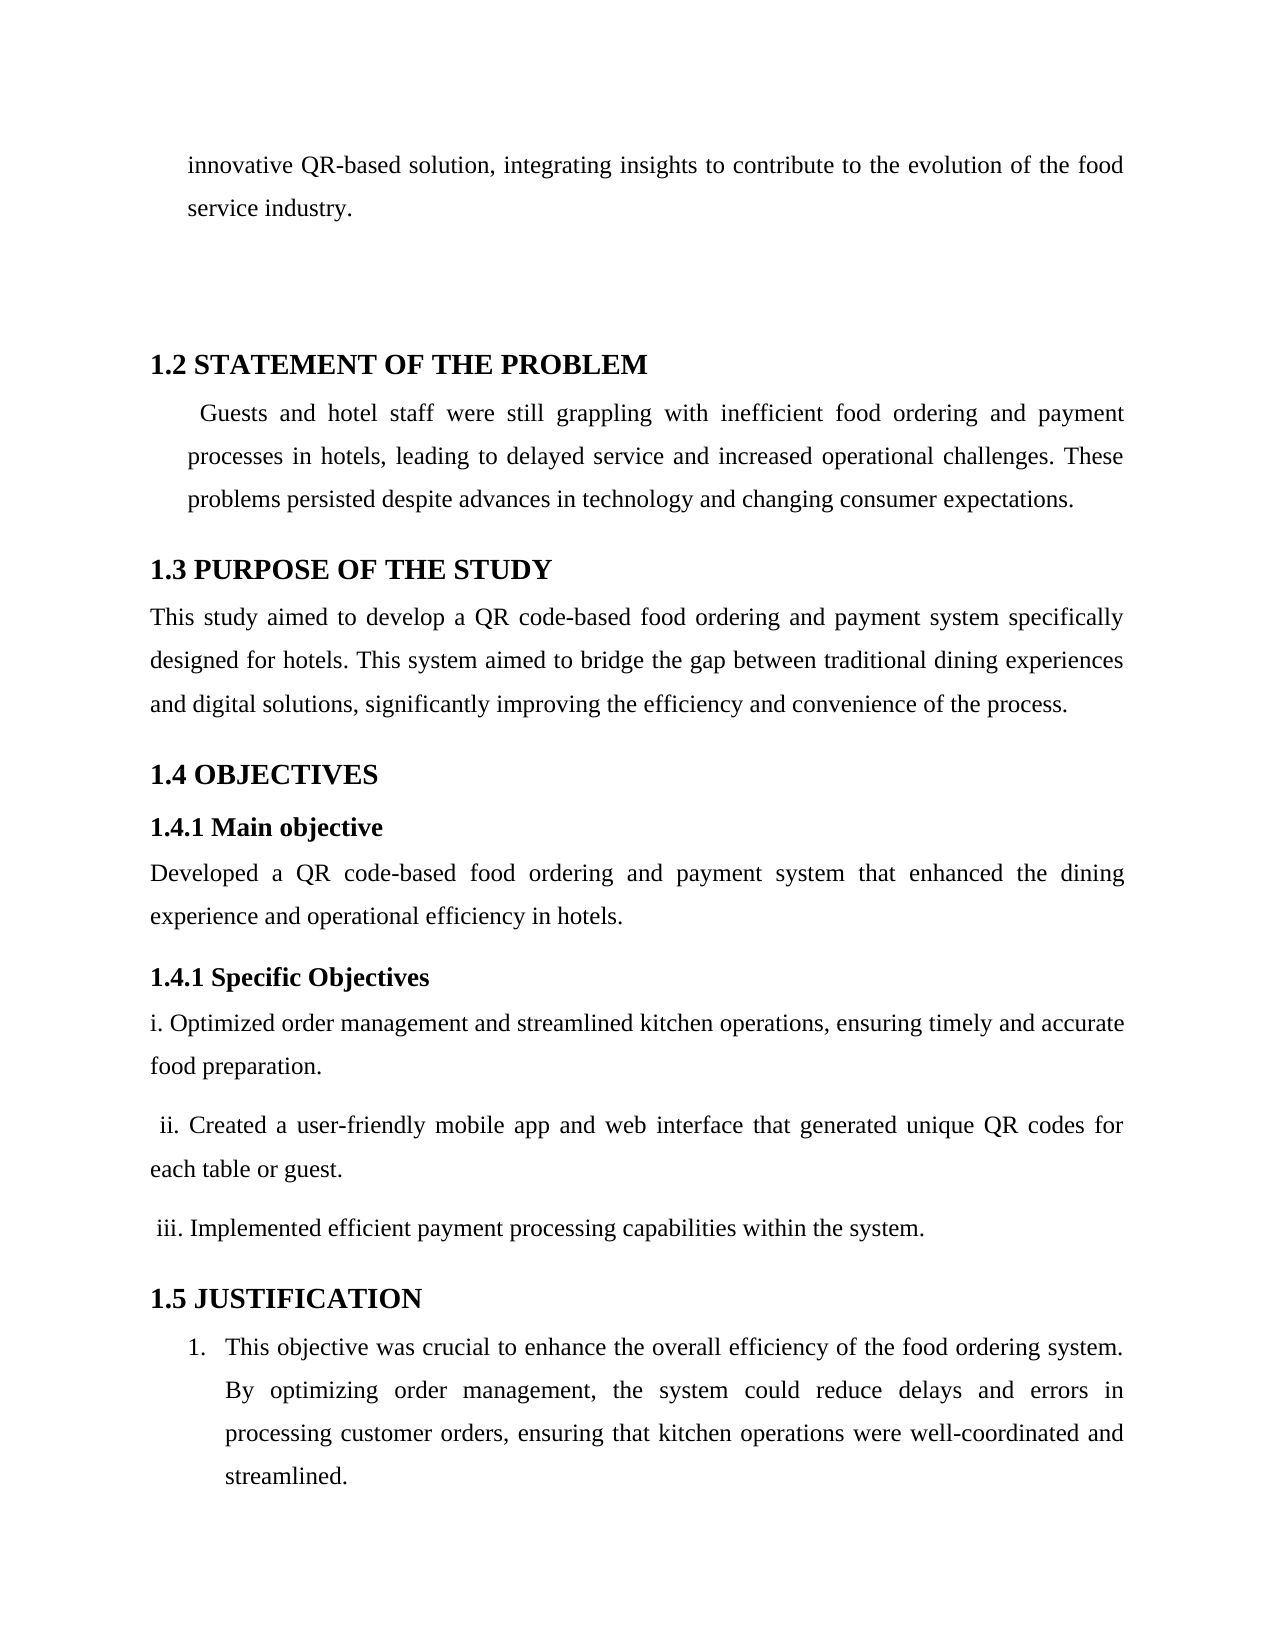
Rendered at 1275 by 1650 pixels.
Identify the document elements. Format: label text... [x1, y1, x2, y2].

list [187, 150, 1125, 222]
list This objective was crucial to enhance the overall efficiency of the food ordering system. By optimizing order management, the system could reduce delays and errors in processing customer orders, ensuring that kitchen operations were well-coordinated and streamlined. [187, 1332, 1125, 1490]
text This study aimed to develop a QR code-based food ordering and payment system specifically designed for hotels. This system aimed to bridge the gap between traditional dining experiences and digital solutions, significantly improving the efficiency and convenience of the process. [150, 602, 1125, 717]
text ii. Created a user-friendly mobile app and web interface that generated unique QR codes for each table or guest. [150, 1111, 1125, 1182]
list Guests and hotel staff were still grappling with inefficient food ordering and payment processes in hotels, leading to delayed service and increased operational challenges. These problems persisted despite advances in technology and changing consumer expectations. [187, 398, 1125, 513]
subtitle 1.5 JUSTIFICATION [150, 1282, 1125, 1315]
subtitle 1.4.1 Specific Objectives [150, 961, 1125, 992]
subtitle 1.2 STATEMENT OF THE PROBLEM [150, 347, 1125, 381]
subtitle 1.3 PURPOSE OF THE STUDY [150, 552, 1125, 586]
subtitle 1.4.1 Main objective [150, 811, 1125, 842]
subtitle 1.4 OBJECTIVES [150, 757, 1125, 790]
text Developed a QR code-based food ordering and payment system that enhanced the dining experience and operational efficiency in hotels. [150, 858, 1125, 930]
text iii. Implemented efficient payment processing capabilities within the system. [150, 1213, 1125, 1242]
text i. Optimized order management and streamlined kitchen operations, ensuring timely and accurate food preparation. [150, 1008, 1125, 1079]
